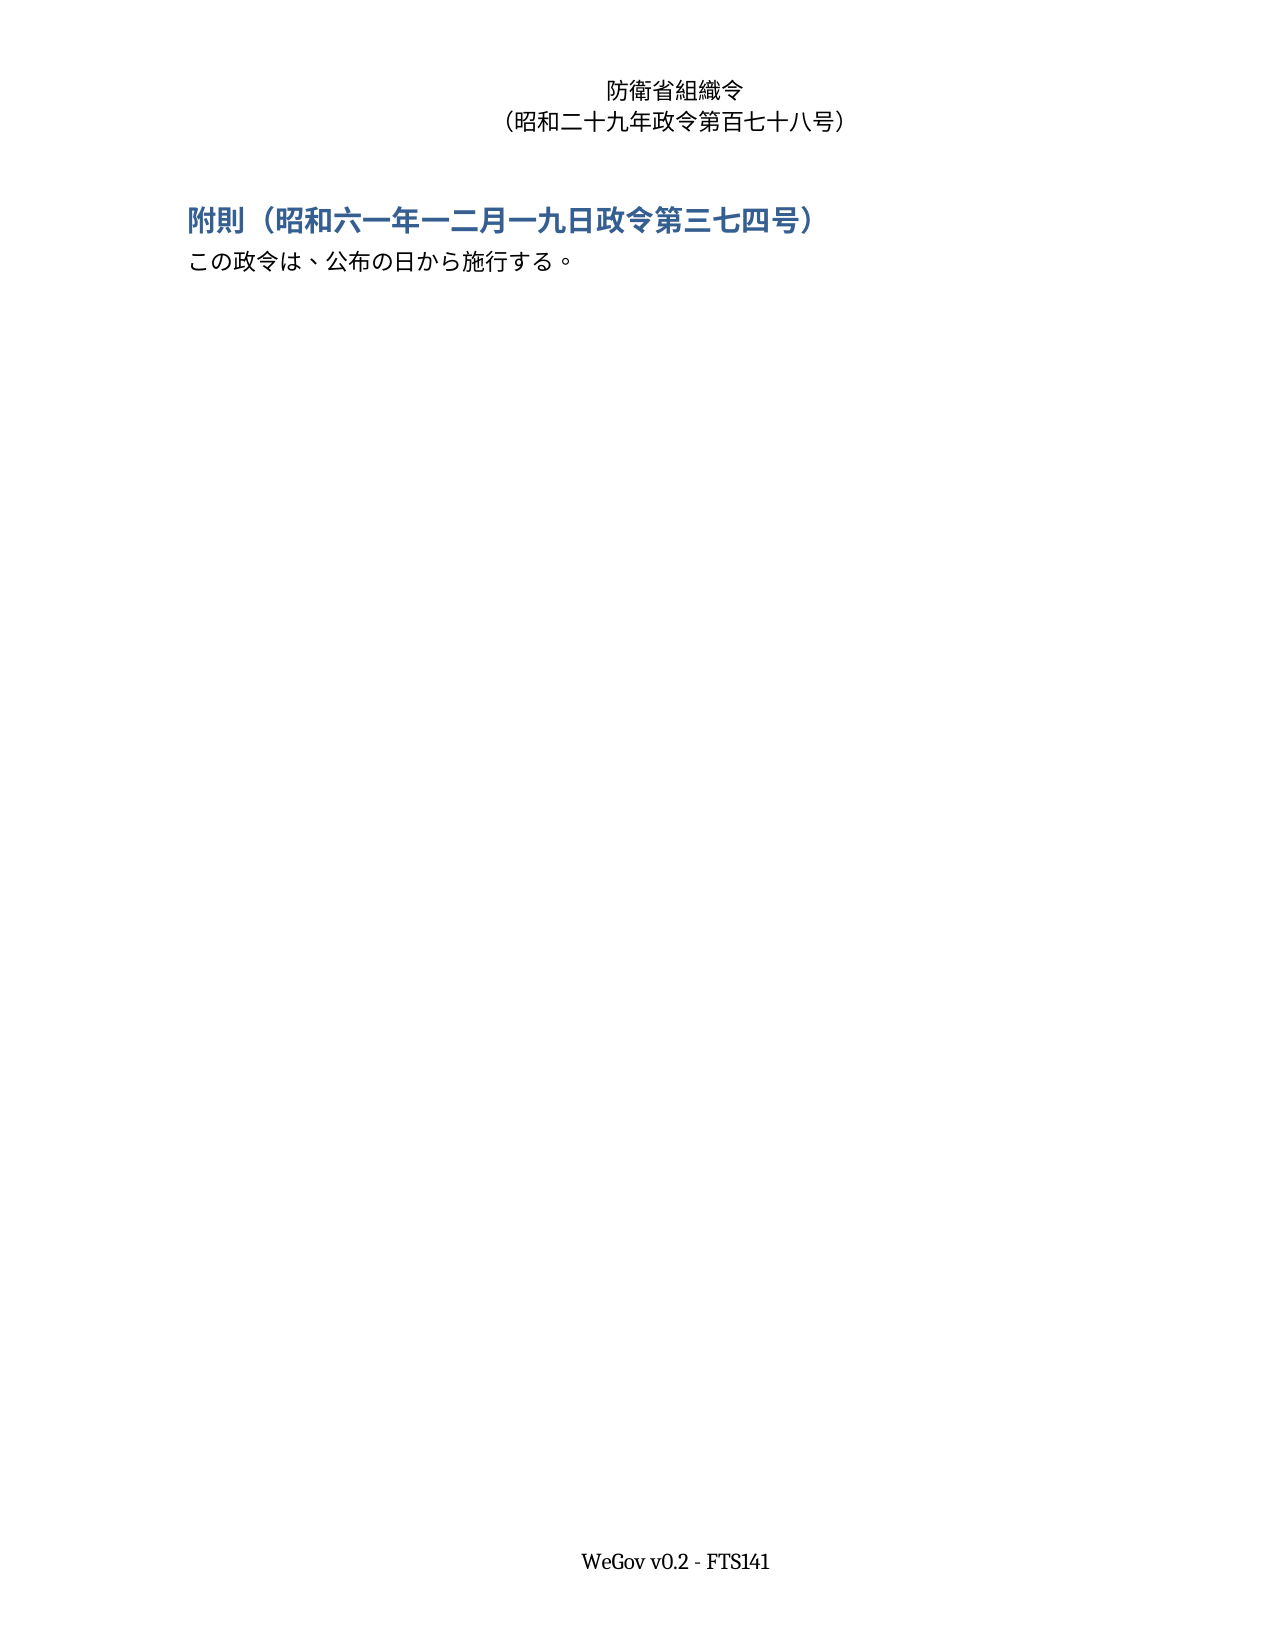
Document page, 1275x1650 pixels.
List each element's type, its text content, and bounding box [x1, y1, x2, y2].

subtitle 附則（昭和六一年一二月一九日政令第三七四号） [187, 200, 1087, 240]
text この政令は、公布の日から施行する。 [187, 246, 1087, 277]
